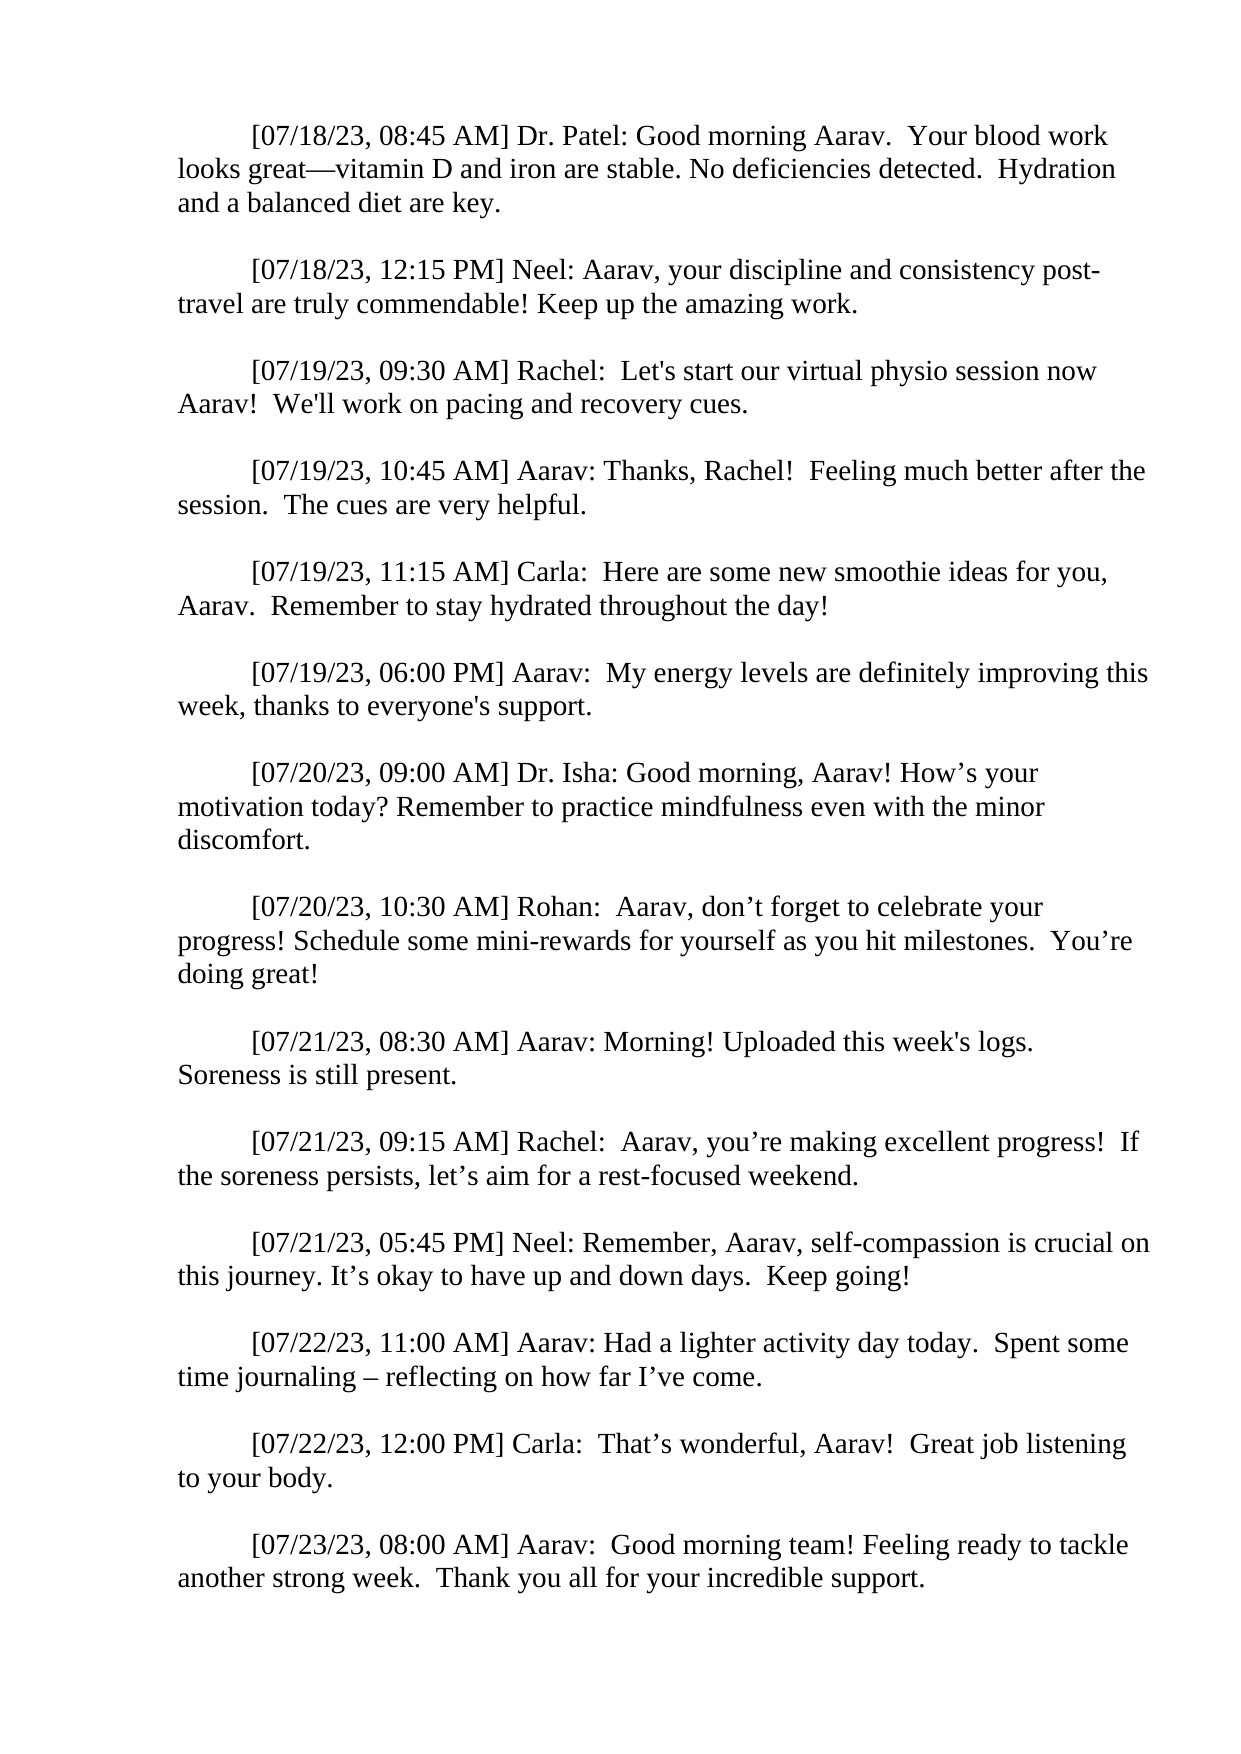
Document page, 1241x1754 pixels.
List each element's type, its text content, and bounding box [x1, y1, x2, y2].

text [07/23/23, 08:00 AM] Aarav: Good morning team! Feeling ready to tackle another strong week. Thank you all for your incredible support. [177, 1527, 1152, 1594]
text [07/21/23, 08:30 AM] Aarav: Morning! Uploaded this week's logs. Soreness is still present. [177, 1024, 1152, 1091]
text [07/22/23, 11:00 AM] Aarav: Had a lighter activity day today. Spent some time journaling – reflecting on how far I’ve come. [177, 1326, 1152, 1393]
text [07/19/23, 06:00 PM] Aarav: My energy levels are definitely improving this week, thanks to everyone's support. [177, 655, 1152, 722]
text [07/18/23, 12:15 PM] Neel: Aarav, your discipline and consistency post-travel are truly commendable! Keep up the amazing work. [177, 252, 1152, 319]
text [07/21/23, 05:45 PM] Neel: Remember, Aarav, self-compassion is crucial on this journey. It’s okay to have up and down days. Keep going! [177, 1225, 1152, 1292]
text [07/20/23, 10:30 AM] Rohan: Aarav, don’t forget to celebrate your progress! Schedule some mini-rewards for yourself as you hit milestones. You’re doing great! [177, 889, 1152, 990]
text [07/18/23, 08:45 AM] Dr. Patel: Good morning Aarav. Your blood work looks great—vitamin D and iron are stable. No deficiencies detected. Hydration and a balanced diet are key. [177, 118, 1152, 219]
text [07/22/23, 12:00 PM] Carla: That’s wonderful, Aarav! Great job listening to your body. [177, 1426, 1152, 1493]
text [07/19/23, 10:45 AM] Aarav: Thanks, Rachel! Feeling much better after the session. The cues are very helpful. [177, 453, 1152, 521]
text [07/21/23, 09:15 AM] Rachel: Aarav, you’re making excellent progress! If the soreness persists, let’s aim for a rest-focused weekend. [177, 1124, 1152, 1191]
text [07/19/23, 09:30 AM] Rachel: Let's start our virtual physio session now Aarav! We'll work on pacing and recovery cues. [177, 353, 1152, 420]
text [07/19/23, 11:15 AM] Carla: Here are some new smoothie ideas for you, Aarav. Remember to stay hydrated throughout the day! [177, 554, 1152, 621]
text [07/20/23, 09:00 AM] Dr. Isha: Good morning, Aarav! How’s your motivation today? Remember to practice mindfulness even with the minor discomfort. [177, 755, 1152, 856]
